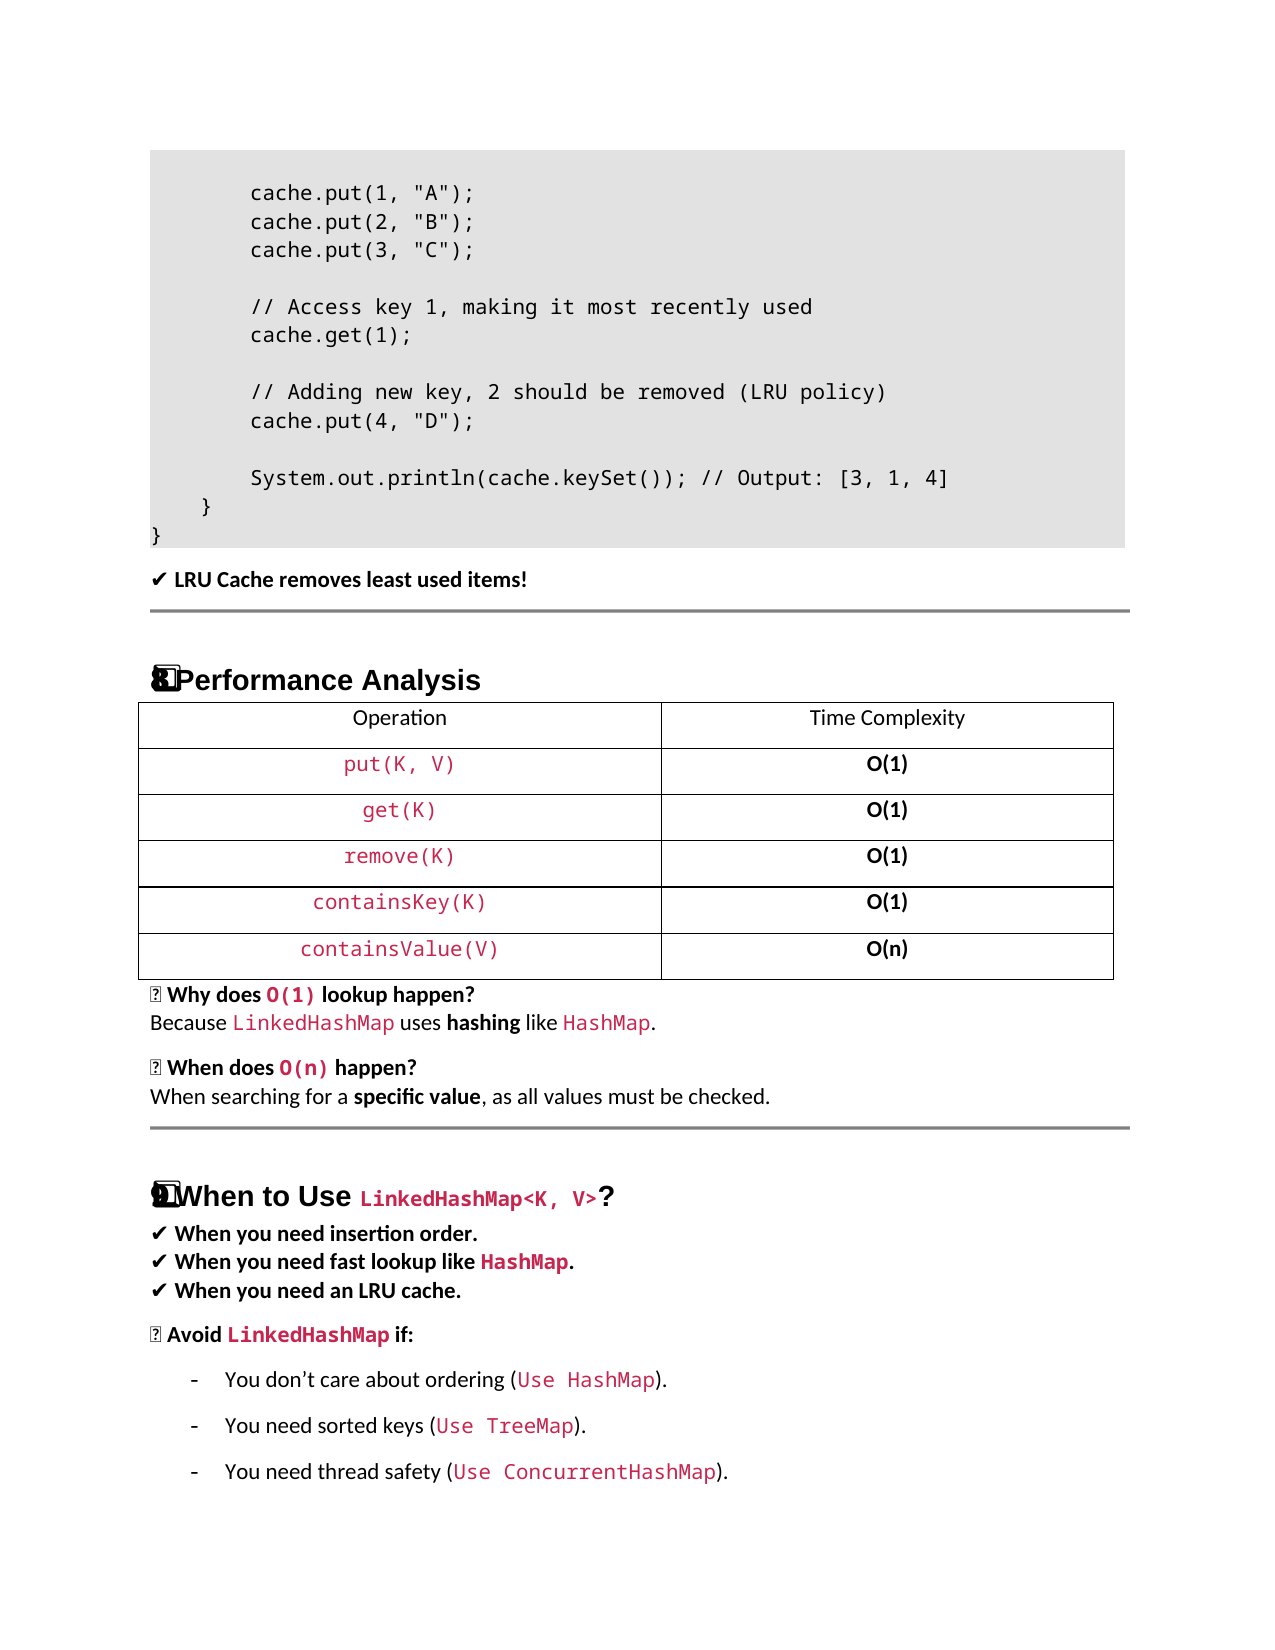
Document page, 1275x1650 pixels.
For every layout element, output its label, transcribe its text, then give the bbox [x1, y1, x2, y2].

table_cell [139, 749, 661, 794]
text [150, 150, 1125, 548]
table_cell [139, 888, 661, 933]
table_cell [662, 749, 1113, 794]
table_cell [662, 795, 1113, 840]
text ❌ Avoid LinkedHashMap if: [150, 1320, 1125, 1349]
subtitle 8️⃣ Performance Analysis [150, 662, 1125, 696]
text 📌 When does O(n) happen? When searching for a specific value, as all values must be checked. [150, 1053, 1125, 1110]
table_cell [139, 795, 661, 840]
text ✔️ When you need insertion order. ✔️ When you need fast lookup like HashMap. ✔️ When you need an LRU cache. [150, 1219, 1125, 1304]
list You need sorted keys (Use TreeMap). [187, 1411, 1125, 1441]
list You don’t care about ordering (Use HashMap). [187, 1366, 1125, 1395]
text 📌 Why does O(1) lookup happen? Because LinkedHashMap uses hashing like HashMap. [150, 980, 1125, 1037]
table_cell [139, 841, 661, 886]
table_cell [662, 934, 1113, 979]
subtitle 9️⃣ When to Use LinkedHashMap<K, V>? [150, 1179, 1125, 1213]
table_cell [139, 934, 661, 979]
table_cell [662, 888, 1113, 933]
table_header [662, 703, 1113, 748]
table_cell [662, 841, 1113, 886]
list You need thread safety (Use ConcurrentHashMap). [187, 1457, 1125, 1486]
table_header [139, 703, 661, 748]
text ✔️ LRU Cache removes least used items! [150, 565, 1125, 593]
